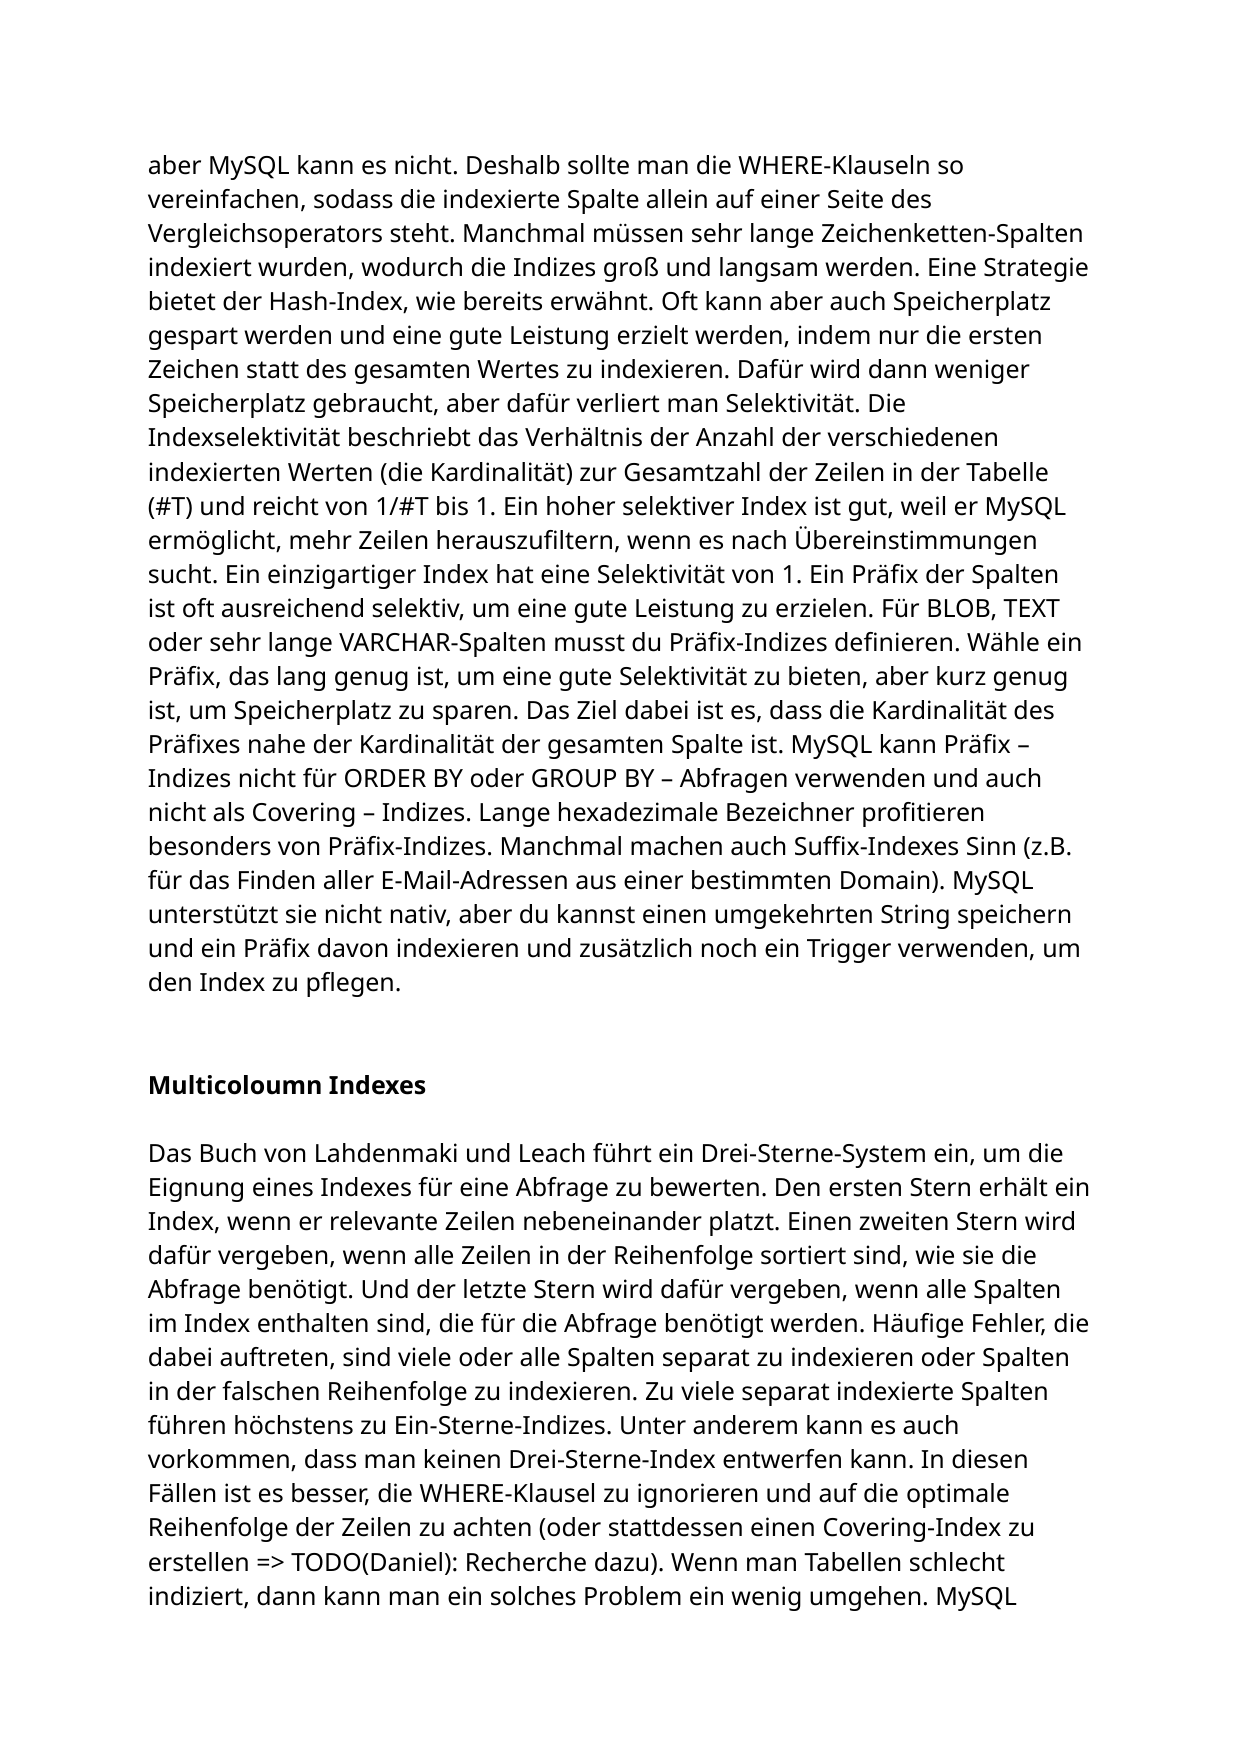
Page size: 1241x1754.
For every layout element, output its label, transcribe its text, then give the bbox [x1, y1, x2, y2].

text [148, 1135, 1093, 1612]
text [148, 148, 1093, 999]
text Multicoloumn Indexes [148, 1067, 1093, 1101]
